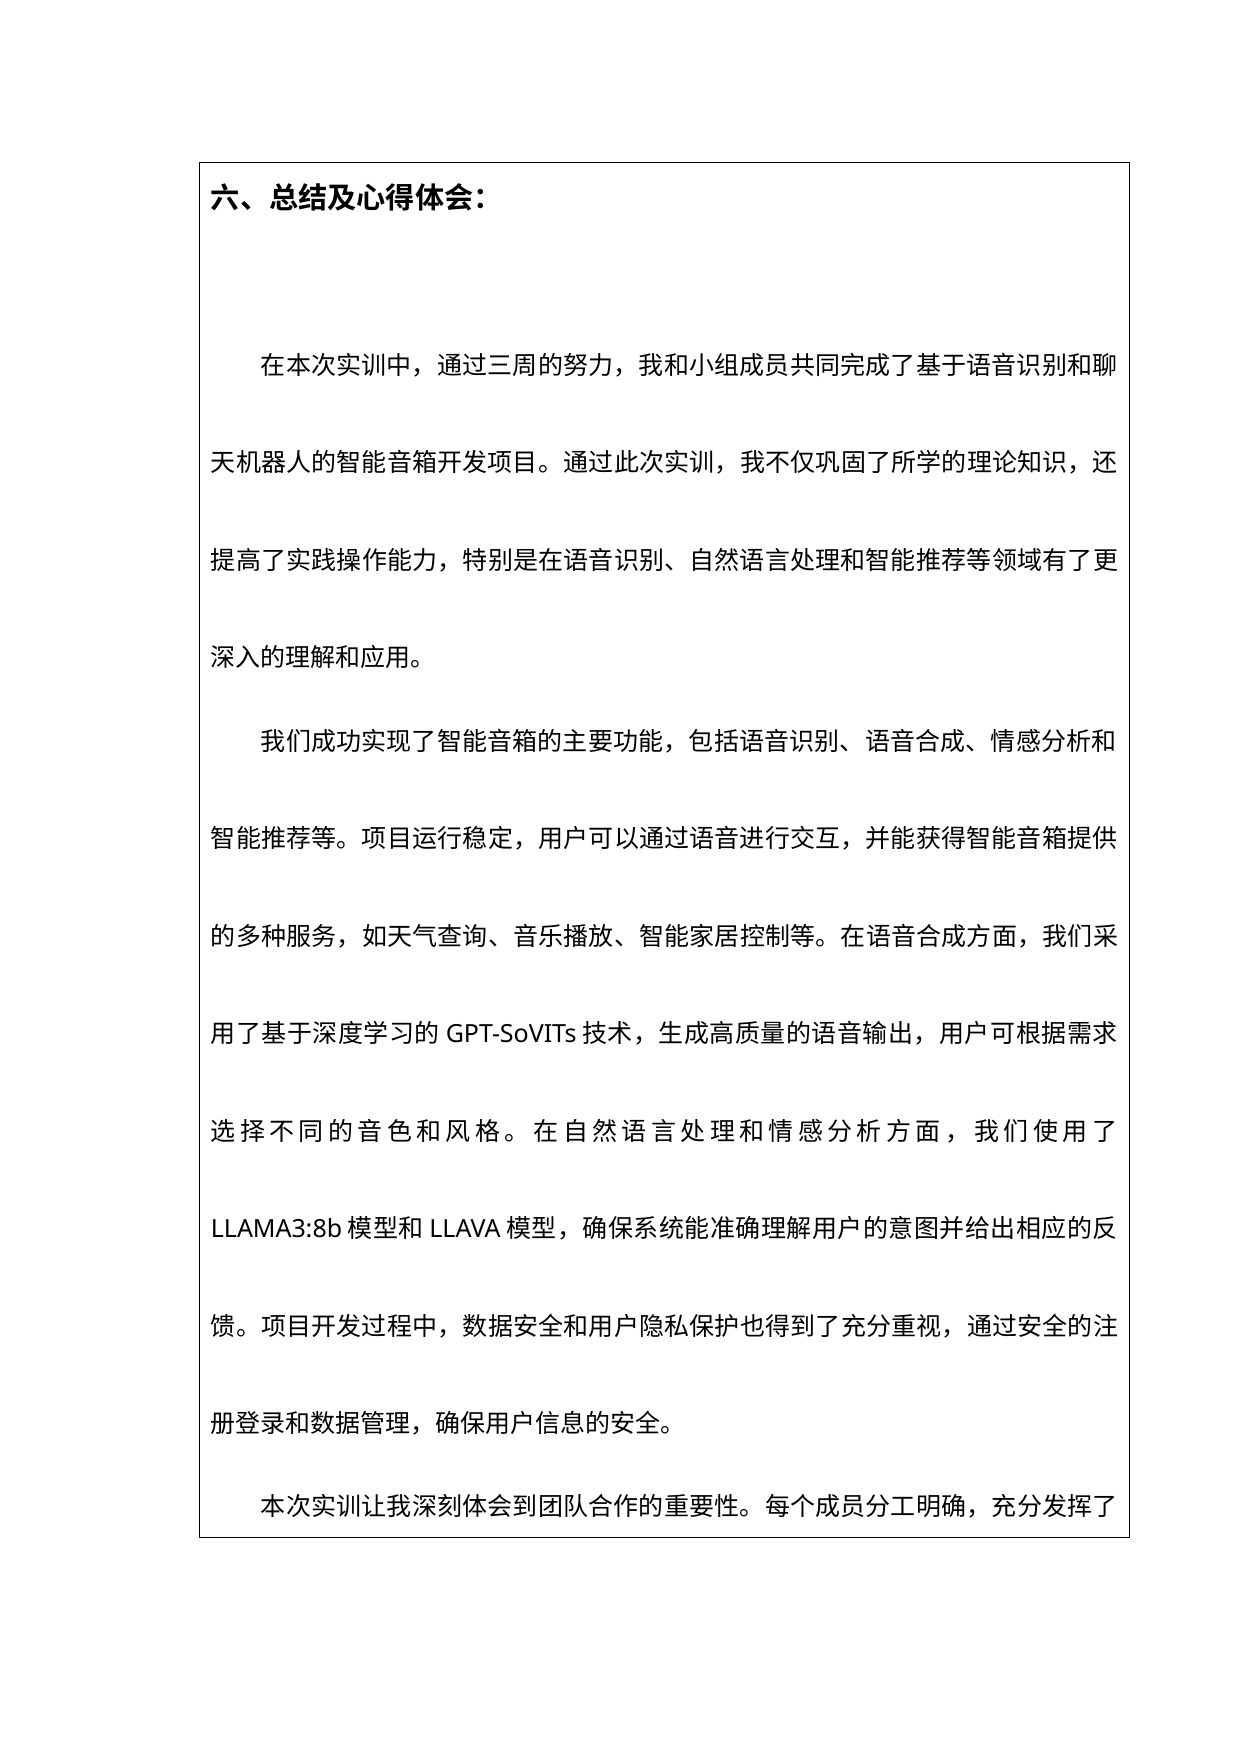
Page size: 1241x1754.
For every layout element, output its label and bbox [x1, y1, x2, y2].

table_header [200, 163, 1129, 1537]
